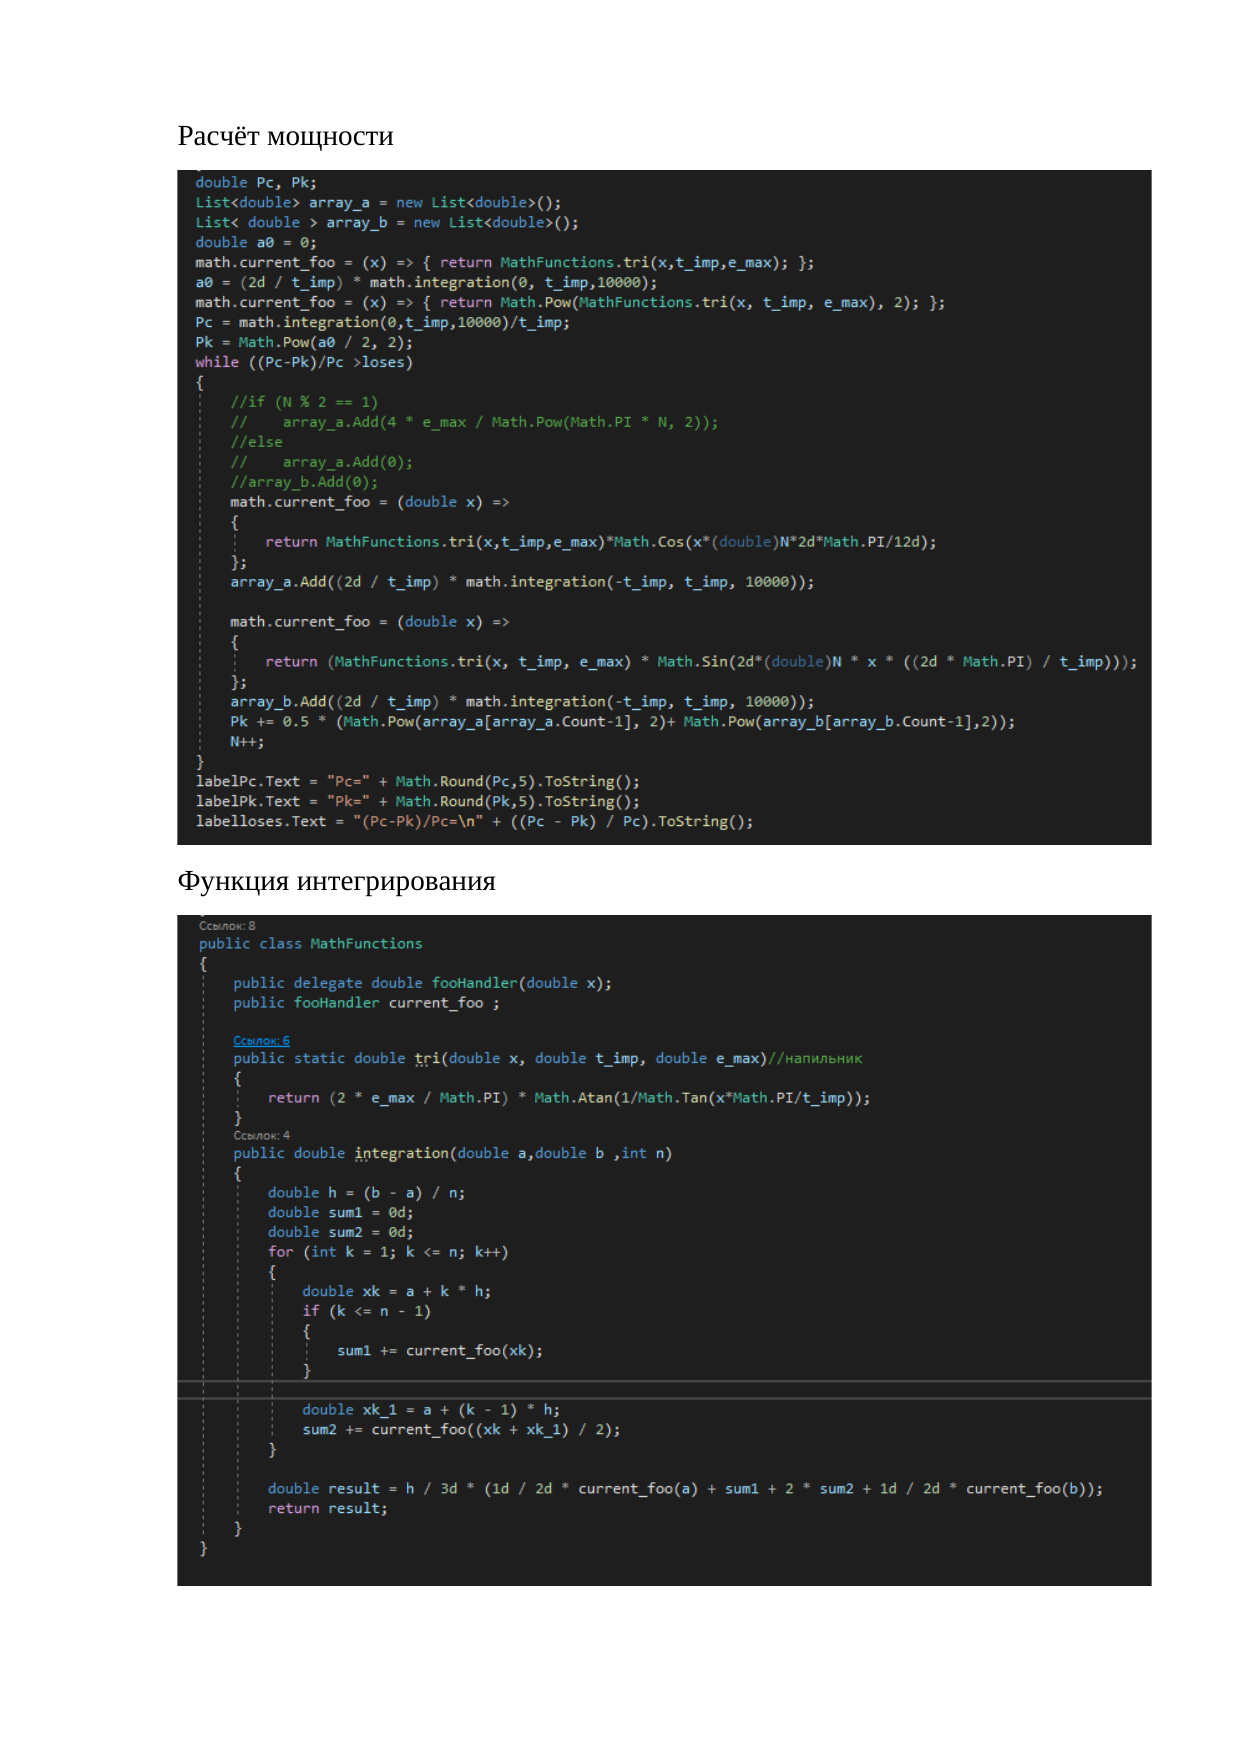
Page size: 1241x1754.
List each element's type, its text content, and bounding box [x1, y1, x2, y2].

picture [177, 170, 1152, 845]
picture [177, 915, 1152, 1586]
text Расчёт мощности [177, 118, 1152, 152]
text Функция интегрирования [177, 863, 1152, 896]
